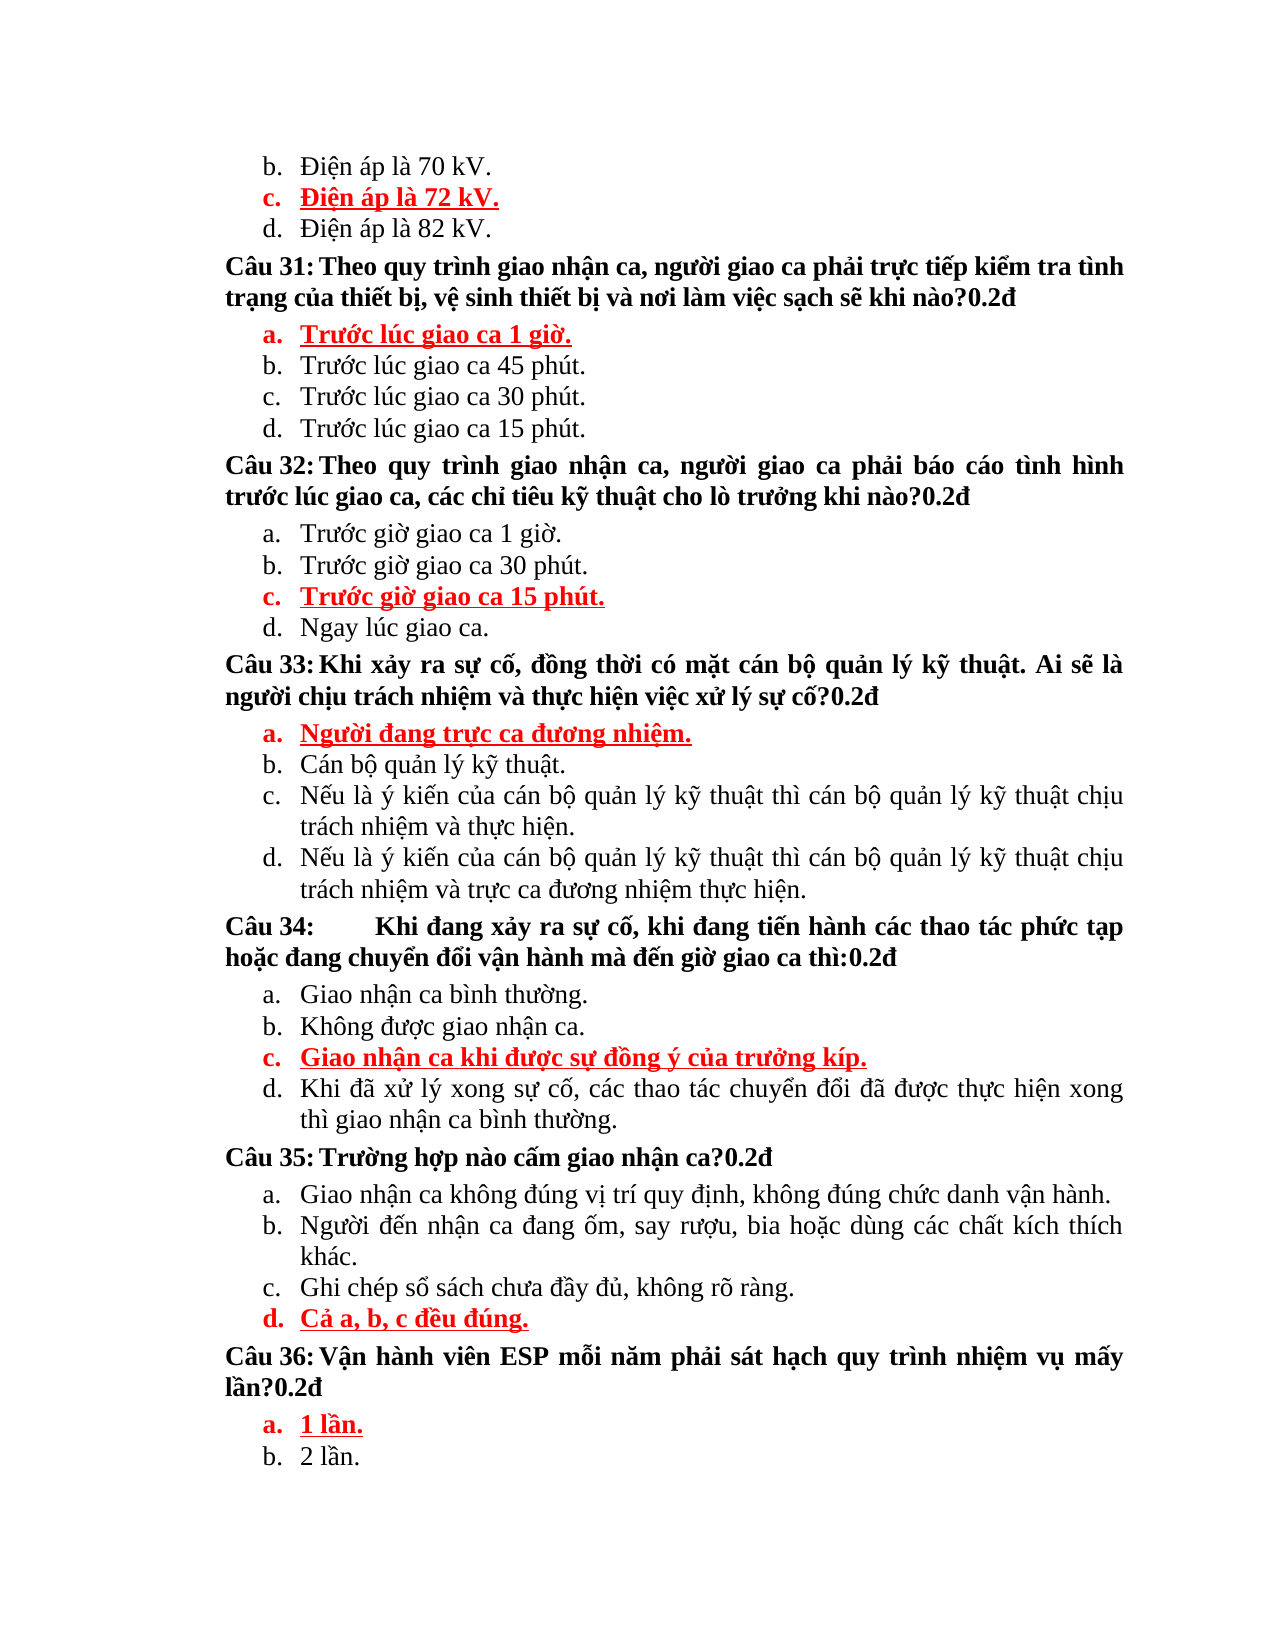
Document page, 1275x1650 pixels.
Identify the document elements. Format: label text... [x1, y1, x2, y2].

list Trước giờ giao ca 30 phút. [262, 549, 1125, 580]
list Trước lúc giao ca 30 phút. [262, 381, 1125, 412]
list Ngay lúc giao ca. [262, 611, 1125, 642]
list Trước giờ giao ca 15 phút. [262, 580, 1125, 611]
list Người đến nhận ca đang ốm, say rượu, bia hoặc dùng các chất kích thích khác. [262, 1209, 1125, 1271]
list Cán bộ quản lý kỹ thuật. [262, 748, 1125, 779]
list Giao nhận ca khi được sự đồng ý của trưởng kíp. [262, 1041, 1125, 1072]
list Trước lúc giao ca 45 phút. [262, 349, 1125, 381]
list Điện áp là 82 kV. [262, 212, 1125, 243]
list Trước lúc giao ca 1 giờ. [262, 318, 1125, 349]
list Ghi chép sổ sách chưa đầy đủ, không rõ ràng. [262, 1271, 1125, 1303]
list Điện áp là 70 kV. [262, 150, 1125, 181]
list Trường hợp nào cấm giao nhận ca?0.2đ [225, 1141, 1125, 1172]
list Nếu là ý kiến của cán bộ quản lý kỹ thuật thì cán bộ quản lý kỹ thuật chịu trách nhiệm và trực ca đương nhiệm thực hiện. [262, 842, 1125, 904]
list Khi đang xảy ra sự cố, khi đang tiến hành các thao tác phức tạp hoặc đang chuyển đổi vận hành mà đến giờ giao ca thì:0.2đ [225, 910, 1125, 972]
list 2 lần. [262, 1440, 1125, 1471]
list Người đang trực ca đương nhiệm. [262, 717, 1125, 748]
list Không được giao nhận ca. [262, 1010, 1125, 1041]
list Vận hành viên ESP mỗi năm phải sát hạch quy trình nhiệm vụ mấy lần?0.2đ [225, 1340, 1125, 1402]
list Theo quy trình giao nhận ca, người giao ca phải trực tiếp kiểm tra tình trạng của thiết bị, vệ sinh thiết bị và nơi làm việc sạch sẽ khi nào?0.2đ [225, 250, 1125, 312]
list Điện áp là 72 kV. [262, 181, 1125, 212]
list Trước giờ giao ca 1 giờ. [262, 518, 1125, 549]
list Cả a, b, c đều đúng. [262, 1303, 1125, 1334]
list Khi đã xử lý xong sự cố, các thao tác chuyển đổi đã được thực hiện xong thì giao nhận ca bình thường. [262, 1072, 1125, 1134]
list Giao nhận ca bình thường. [262, 979, 1125, 1010]
list 1 lần. [262, 1408, 1125, 1440]
list Trước lúc giao ca 15 phút. [262, 412, 1125, 443]
list Theo quy trình giao nhận ca, người giao ca phải báo cáo tình hình trước lúc giao ca, các chỉ tiêu kỹ thuật cho lò trưởng khi nào?0.2đ [225, 449, 1125, 511]
list Khi xảy ra sự cố, đồng thời có mặt cán bộ quản lý kỹ thuật. Ai sẽ là người chịu trách nhiệm và thực hiện việc xử lý sự cố?0.2đ [225, 648, 1125, 711]
list Nếu là ý kiến của cán bộ quản lý kỹ thuật thì cán bộ quản lý kỹ thuật chịu trách nhiệm và thực hiện. [262, 779, 1125, 842]
list Giao nhận ca không đúng vị trí quy định, không đúng chức danh vận hành. [262, 1178, 1125, 1209]
